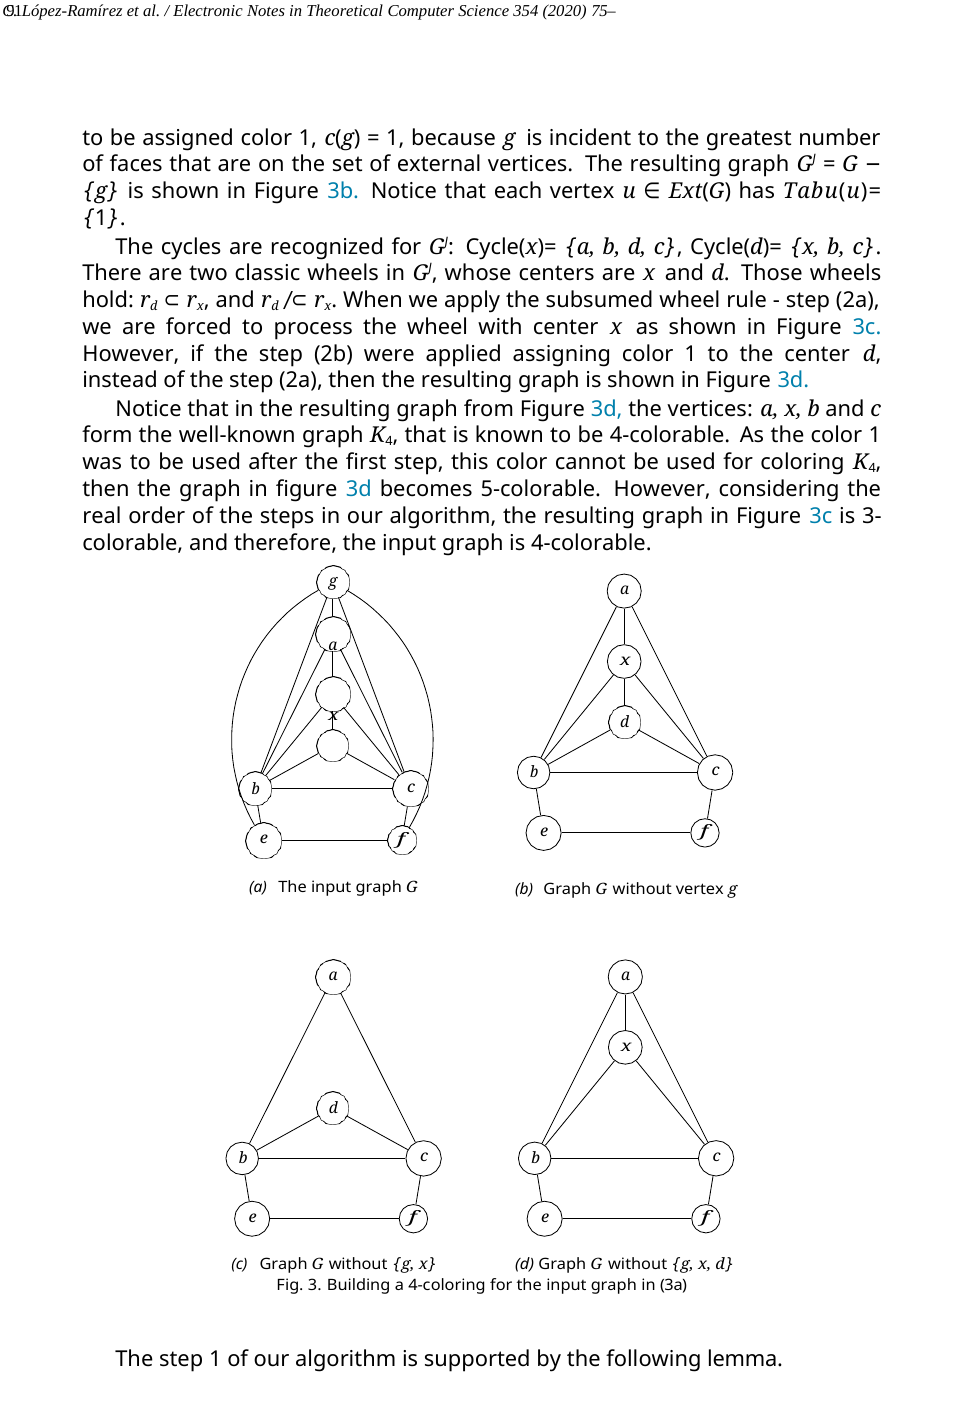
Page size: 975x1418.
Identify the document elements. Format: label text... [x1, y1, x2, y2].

picture [392, 770, 429, 807]
picture [238, 791, 244, 806]
picture [316, 565, 350, 599]
list Graph G without {g, x} (d) Graph G without {g, x, d} [231, 1252, 910, 1274]
picture [315, 616, 351, 652]
text Notice that in the resulting graph from Figure 3d, the vertices: a, x, b and c form the well-known graph K4, that is known to be 4-colorable. As the color 1 was to be used after the first step, this color cannot be used for coloring K4, then the graph in figure 3d becomes 5-colorable. However, considering the real order of the steps in our algorithm, the resulting graph in Figure 3c is 3-colorable, and therefore, the input graph is 4-colorable. [82, 395, 881, 557]
list The input graph G [249, 876, 421, 897]
picture [315, 676, 351, 712]
picture [315, 959, 351, 995]
picture [387, 825, 417, 855]
text to be assigned color 1, c(g) = 1, because g is incident to the greatest number of faces that are on the set of external vertices. The resulting graph GJ = G − {g} is shown in Figure 3b. Notice that each vertex u ∈ Ext(G) has Tabu(u)= {1}. [82, 124, 881, 231]
picture [245, 822, 282, 859]
picture [421, 784, 429, 807]
picture [347, 616, 351, 626]
text The cycles are recognized for GJ: Cycle(x)= {a, b, d, c}, Cycle(d)= {x, b, c}. There are two classic wheels in GJ, whose centers are x and d. Those wheels hold: rd ⊂ rx, and rd /⊂ rx. When we apply the subsumed wheel rule - step (2a), we are forced to process the wheel with center x as shown in Figure 3c. However, if the step (2b) were applied assigning color 1 to the center d, instead of the step (2a), then the resulting graph is shown in Figure 3d. [82, 233, 881, 394]
text The step 1 of our algorithm is supported by the following lemma. [115, 1343, 910, 1373]
text Fig. 3. Building a 4-coloring for the input graph in (3a) [71, 1274, 892, 1294]
picture [316, 1091, 349, 1125]
picture [316, 729, 349, 762]
picture [608, 705, 641, 739]
list Graph G without vertex g [515, 878, 910, 899]
picture [238, 771, 272, 806]
